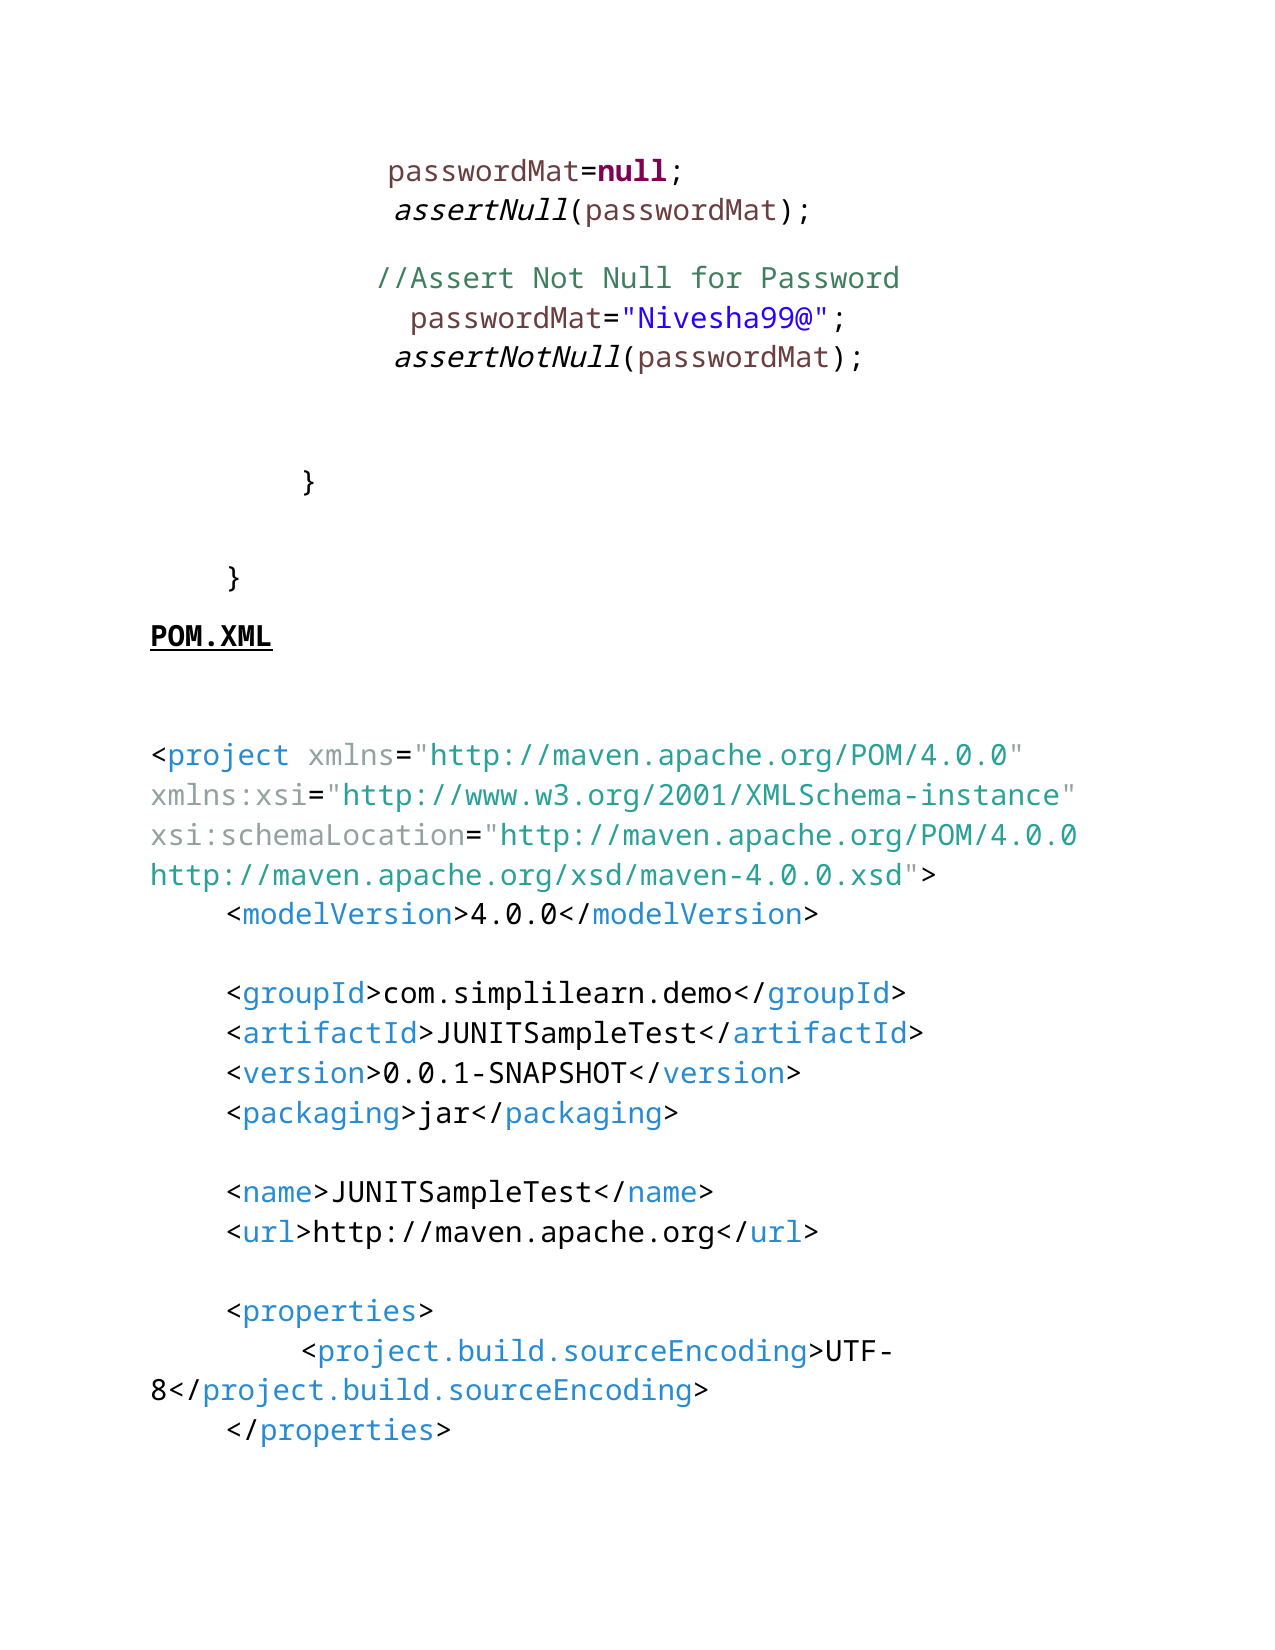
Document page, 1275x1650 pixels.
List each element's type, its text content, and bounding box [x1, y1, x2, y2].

text <packaging>jar</packaging> [150, 1092, 1125, 1132]
text <artifactId>JUNITSampleTest</artifactId> [150, 1012, 1125, 1052]
text <url>http://maven.apache.org</url> [150, 1211, 1125, 1251]
text } [150, 556, 1125, 596]
text </properties> [150, 1409, 1125, 1449]
text <groupId>com.simplilearn.demo</groupId> [150, 973, 1125, 1012]
text <version>0.0.1-SNAPSHOT</version> [150, 1052, 1125, 1092]
text assertNotNull(passwordMat); [150, 337, 1125, 376]
text <modelVersion>4.0.0</modelVersion> [150, 893, 1125, 933]
text //Assert Not Null for Password [150, 257, 1125, 297]
text } [150, 461, 1125, 500]
text <name>JUNITSampleTest</name> [150, 1171, 1125, 1211]
text <project.build.sourceEncoding>UTF-8</project.build.sourceEncoding> [150, 1330, 1125, 1409]
text passwordMat=null; [150, 150, 1125, 190]
text assertNull(passwordMat); [150, 190, 1125, 229]
text <project xmlns="http://maven.apache.org/POM/4.0.0" xmlns:xsi="http://www.w3.org/2001/XMLSchema-instance" xsi:schemaLocation="http://maven.apache.org/POM/4.0.0 http://maven.apache.org/xsd/maven-4.0.0.xsd"> [150, 735, 1125, 893]
text POM.XML [150, 616, 1125, 655]
text <properties> [150, 1290, 1125, 1330]
text passwordMat="Nivesha99@"; [150, 297, 1125, 337]
